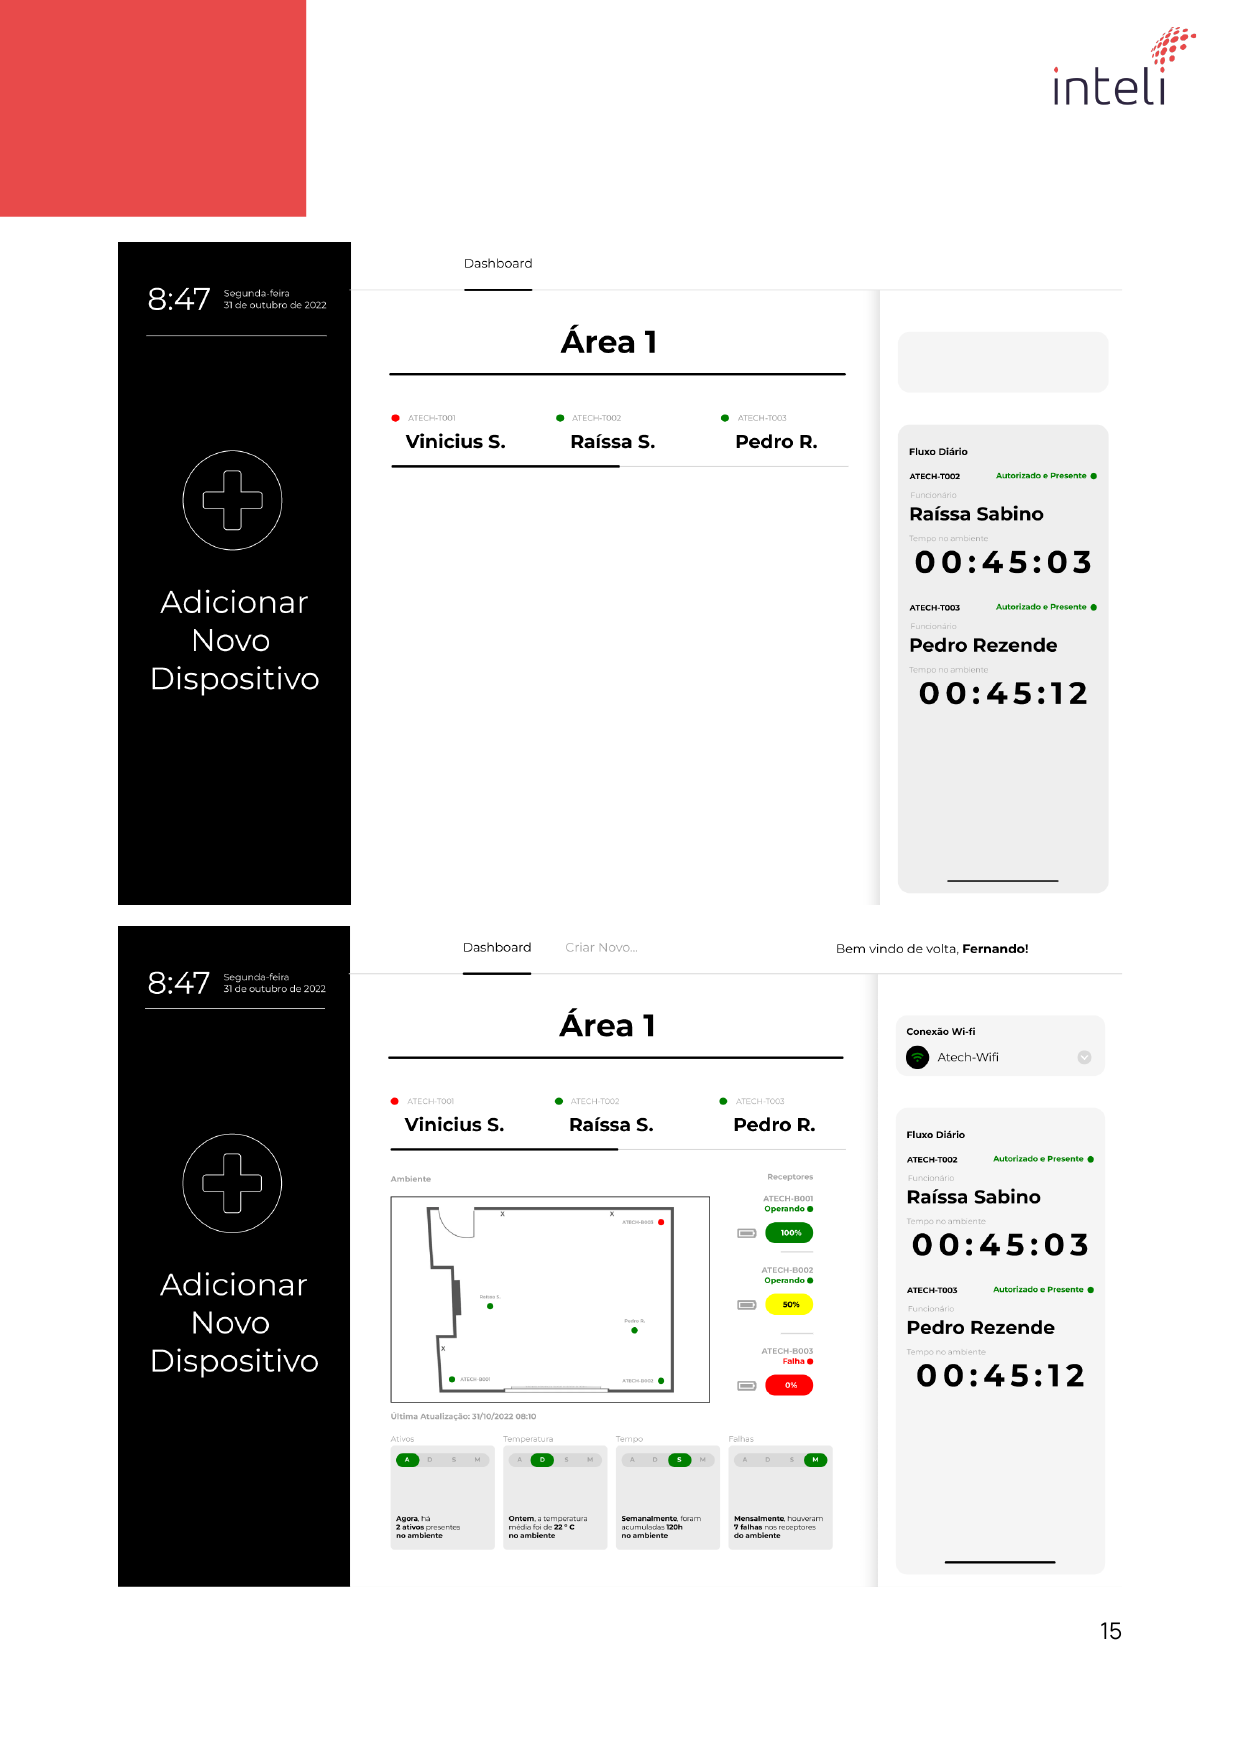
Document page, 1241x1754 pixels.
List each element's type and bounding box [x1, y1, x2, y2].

picture [1054, 27, 1197, 105]
picture [118, 242, 1123, 905]
picture [118, 926, 1123, 1587]
picture [0, 0, 307, 217]
